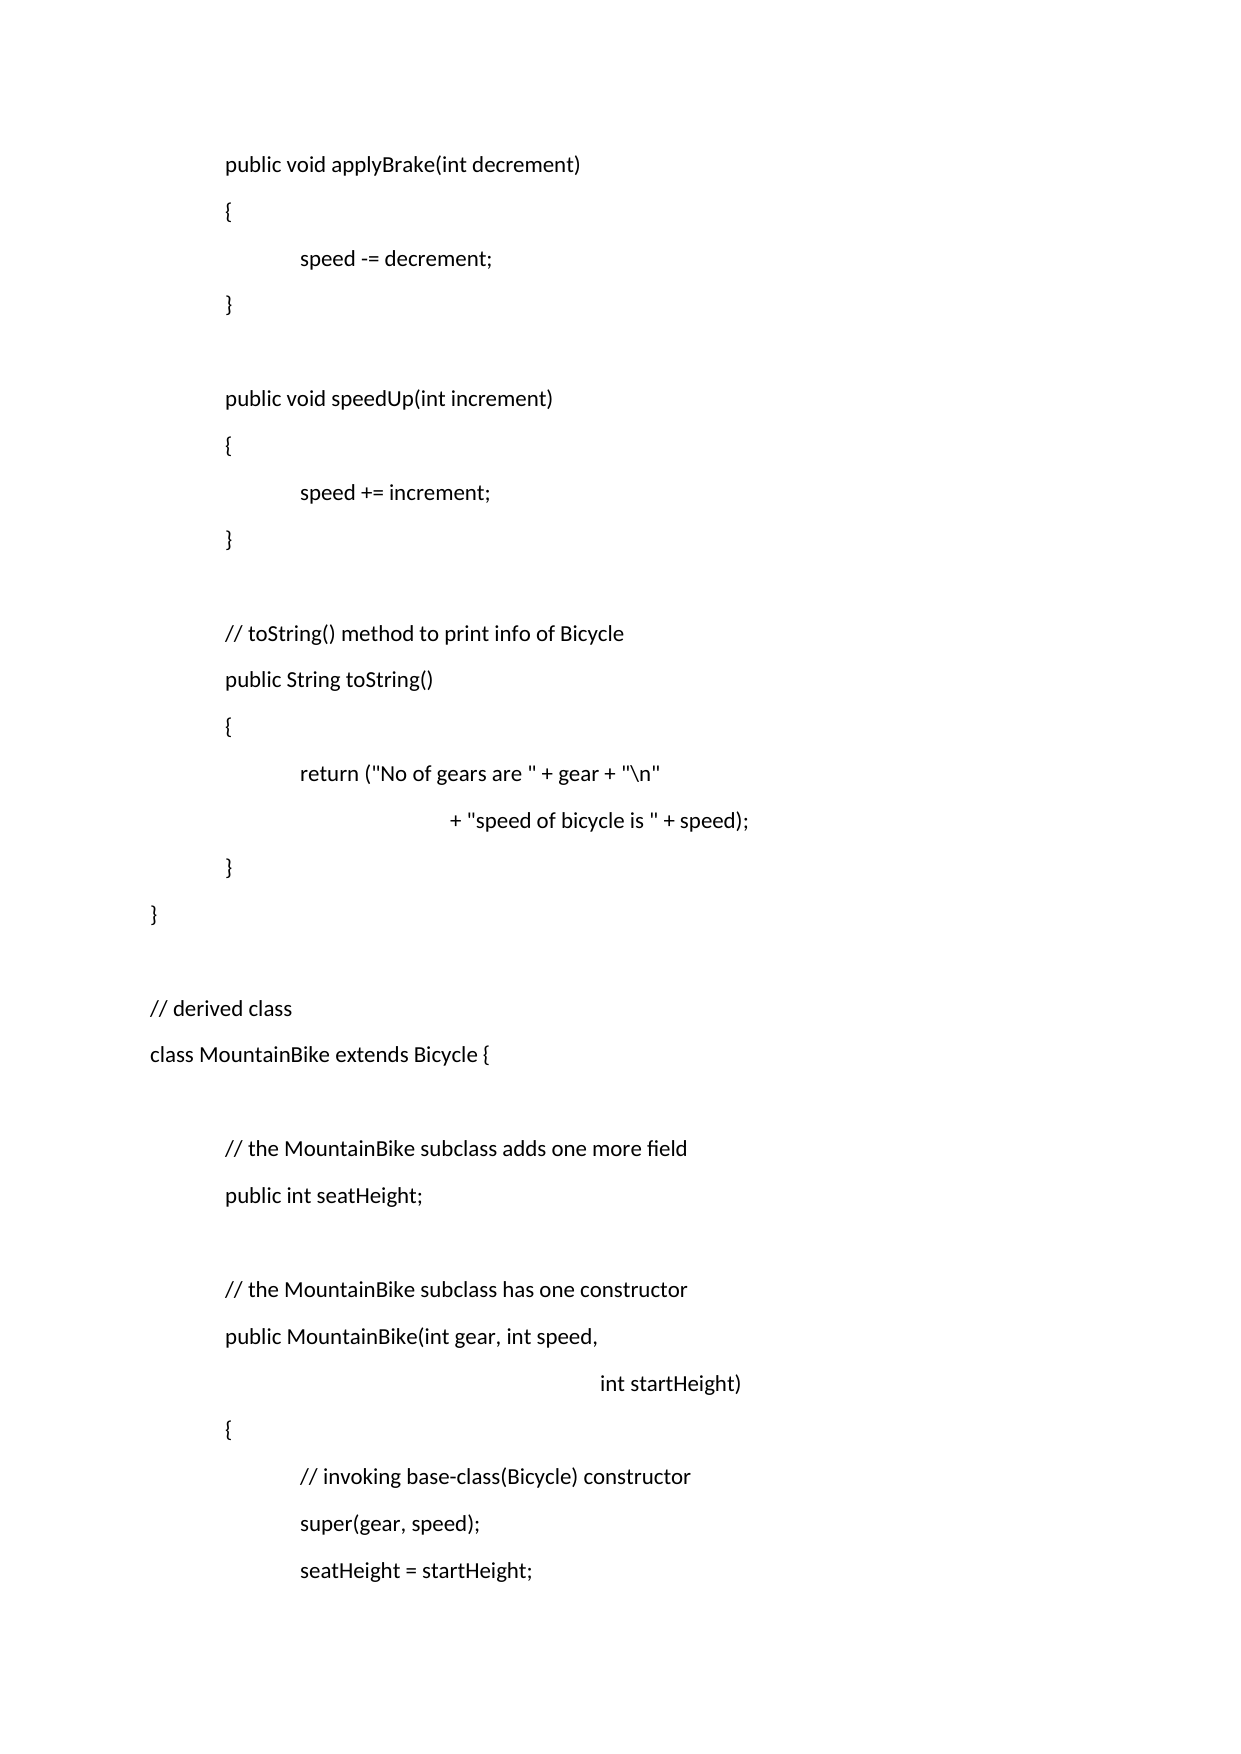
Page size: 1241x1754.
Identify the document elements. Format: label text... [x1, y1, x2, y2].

text } [150, 291, 1090, 319]
text } [150, 853, 1090, 881]
text return ("No of gears are " + gear + "\n" [150, 759, 1090, 787]
text { [150, 197, 1090, 225]
text } [150, 900, 1090, 928]
text int startHeight) [150, 1369, 1090, 1397]
text { [150, 712, 1090, 741]
text speed -= decrement; [150, 244, 1090, 272]
text class MountainBike extends Bicycle { [150, 1041, 1090, 1069]
text // invoking base-class(Bicycle) constructor [150, 1462, 1090, 1491]
text public String toString() [150, 666, 1090, 694]
text public int seatHeight; [150, 1181, 1090, 1209]
text + "speed of bicycle is " + speed); [150, 806, 1090, 834]
text // derived class [150, 994, 1090, 1022]
text seatHeight = startHeight; [150, 1556, 1090, 1584]
text public MountainBike(int gear, int speed, [150, 1322, 1090, 1350]
text // toString() method to print info of Bicycle [150, 619, 1090, 647]
text public void speedUp(int increment) [150, 384, 1090, 412]
text speed += increment; [150, 478, 1090, 506]
text super(gear, speed); [150, 1509, 1090, 1537]
text } [150, 525, 1090, 553]
text // the MountainBike subclass has one constructor [150, 1275, 1090, 1303]
text { [150, 431, 1090, 459]
text // the MountainBike subclass adds one more field [150, 1134, 1090, 1162]
text { [150, 1416, 1090, 1444]
text public void applyBrake(int decrement) [150, 150, 1090, 178]
